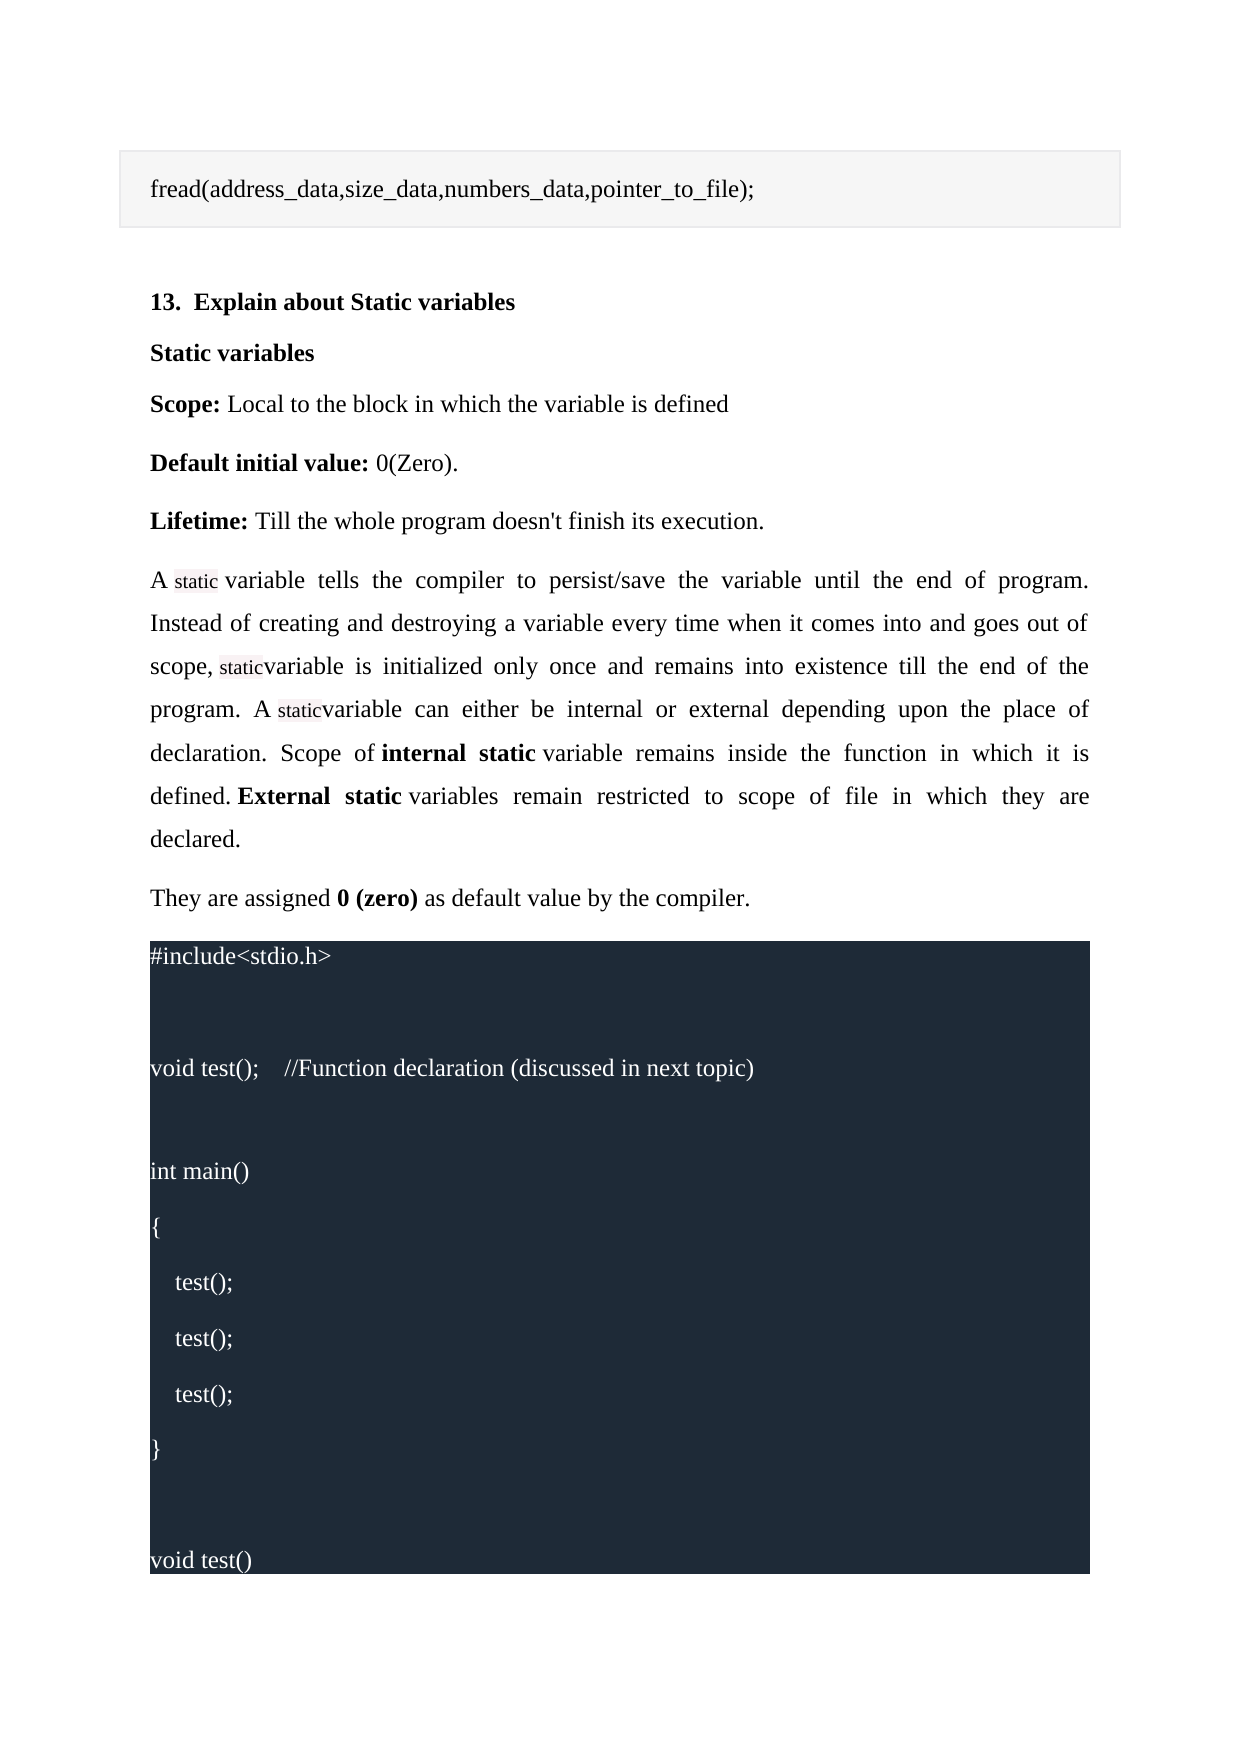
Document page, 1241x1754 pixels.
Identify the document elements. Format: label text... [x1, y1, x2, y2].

text void test() [150, 1546, 1090, 1574]
text Scope: Local to the block in which the variable is defined [150, 389, 1090, 418]
text void test(); //Function declaration (discussed in next topic) [150, 1053, 1090, 1081]
text test(); [150, 1323, 1090, 1352]
text fread(address_data,size_data,numbers_data,pointer_to_file); [121, 152, 1119, 226]
text test(); [150, 1267, 1090, 1296]
text { [150, 1212, 1090, 1241]
text test(); [150, 1379, 1090, 1407]
text They are assigned 0 (zero) as default value by the compiler. [150, 883, 1090, 911]
text Default initial value: 0(Zero). [150, 448, 1090, 476]
subtitle Static variables [150, 338, 1090, 367]
text int main() [150, 1156, 1090, 1185]
text #include<stdio.h> [150, 941, 1090, 970]
text A static variable tells the compiler to persist/save the variable until the end of program. Instead of creating and destroying a variable every time when it comes into and goes out of scope, staticvariable is initialized only once and remains into existence till the end of the program. A staticvariable can either be internal or external depending upon the place of declaration. Scope of internal static variable remains inside the function in which it is defined. External static variables remain restricted to scope of file in which they are declared. [150, 565, 1090, 853]
text Lifetime: Till the whole program doesn't finish its execution. [150, 506, 1090, 535]
subtitle 13. Explain about Static variables [150, 287, 1090, 316]
text } [150, 1434, 1090, 1463]
